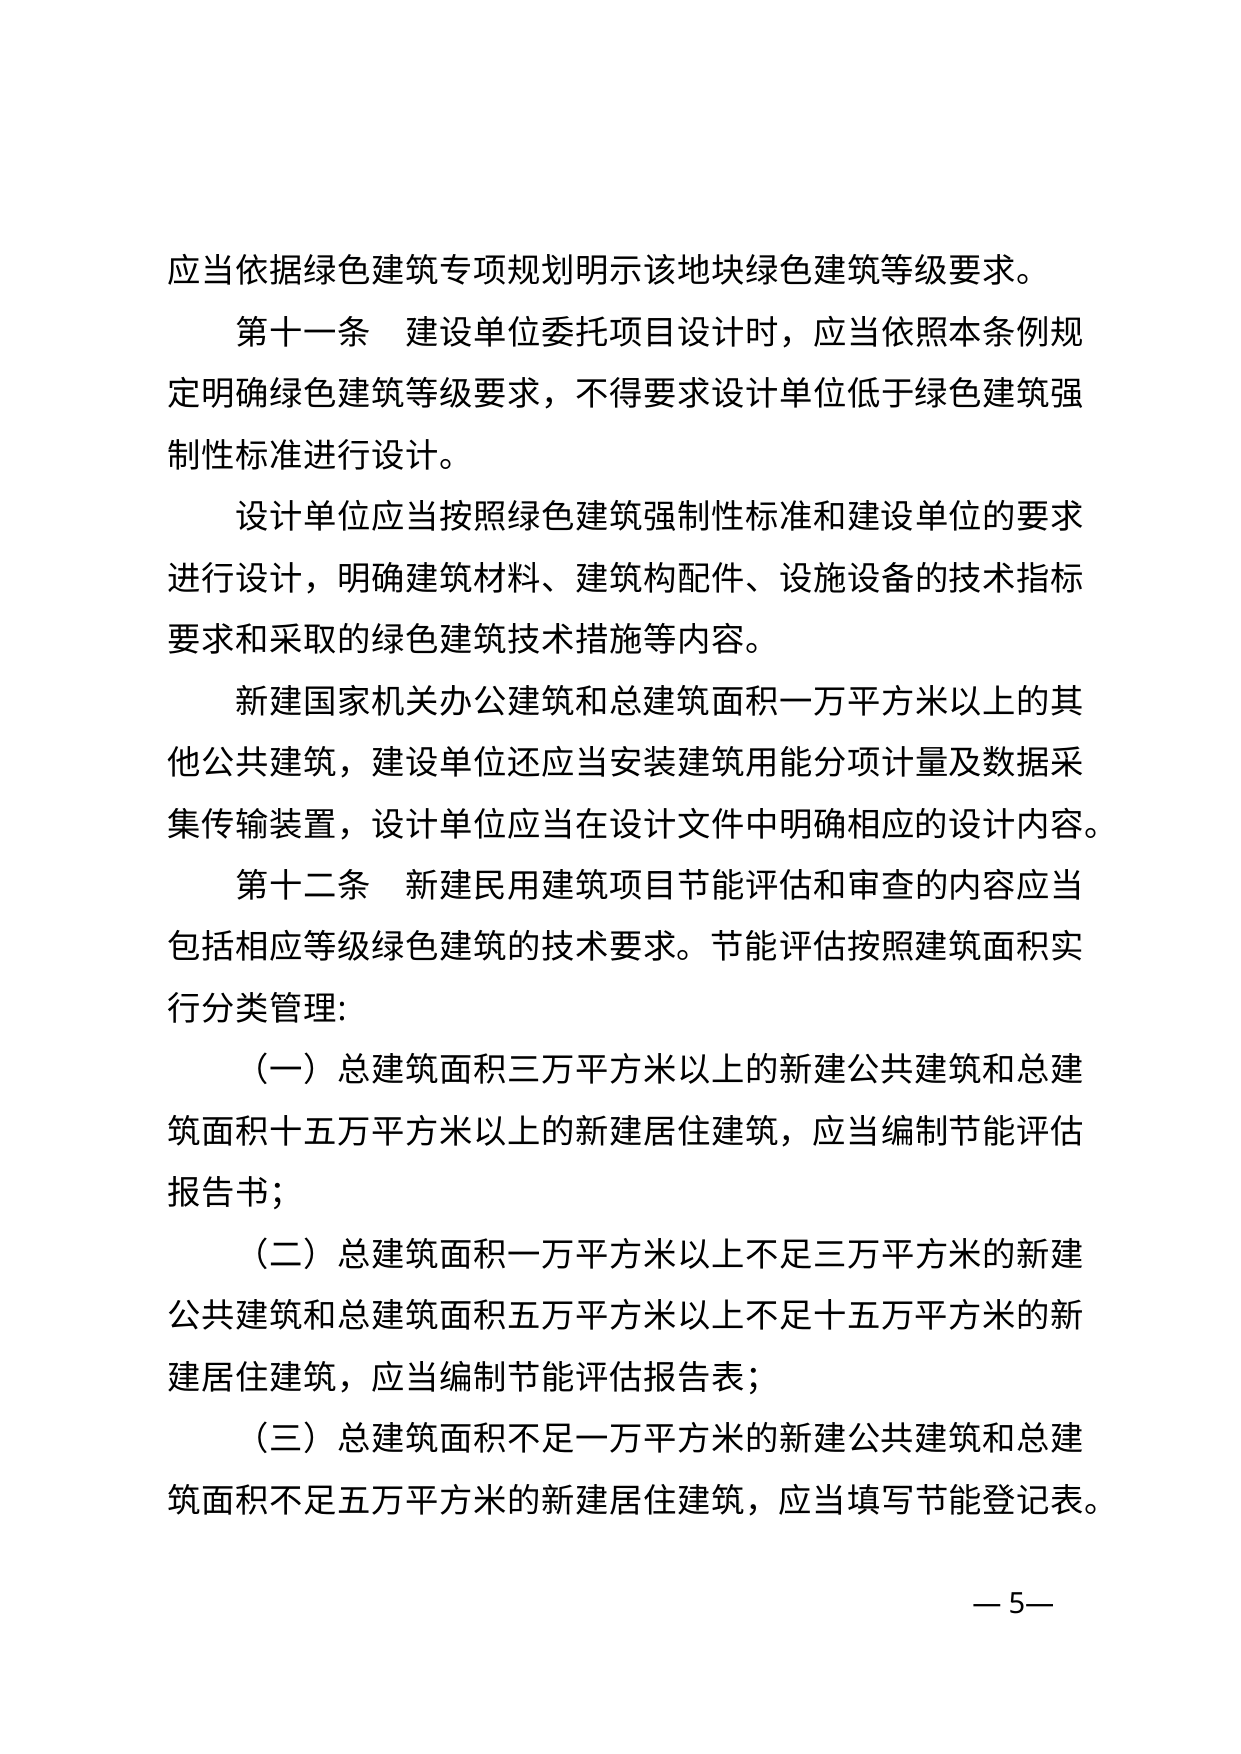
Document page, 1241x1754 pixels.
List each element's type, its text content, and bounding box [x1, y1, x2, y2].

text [168, 238, 1084, 299]
text 第十二条 新建民用建筑项目节能评估和审查的内容应当包括相应等级绿色建筑的技术要求。节能评估按照建筑面积实行分类管理: [168, 852, 1084, 1037]
text 新建国家机关办公建筑和总建筑面积一万平方米以上的其他公共建筑，建设单位还应当安装建筑用能分项计量及数据采集传输装置，设计单位应当在设计文件中明确相应的设计内容。 [168, 668, 1084, 852]
text 第十一条 建设单位委托项目设计时，应当依照本条例规定明确绿色建筑等级要求，不得要求设计单位低于绿色建筑强制性标准进行设计。 [168, 299, 1084, 483]
text （一）总建筑面积三万平方米以上的新建公共建筑和总建筑面积十五万平方米以上的新建居住建筑，应当编制节能评估报告书； [168, 1037, 1084, 1221]
text （三）总建筑面积不足一万平方米的新建公共建筑和总建筑面积不足五万平方米的新建居住建筑，应当填写节能登记表。 [168, 1405, 1084, 1528]
text （二）总建筑面积一万平方米以上不足三万平方米的新建公共建筑和总建筑面积五万平方米以上不足十五万平方米的新建居住建筑，应当编制节能评估报告表； [168, 1221, 1084, 1405]
text 设计单位应当按照绿色建筑强制性标准和建设单位的要求进行设计，明确建筑材料、建筑构配件、设施设备的技术指标要求和采取的绿色建筑技术措施等内容。 [168, 483, 1084, 668]
